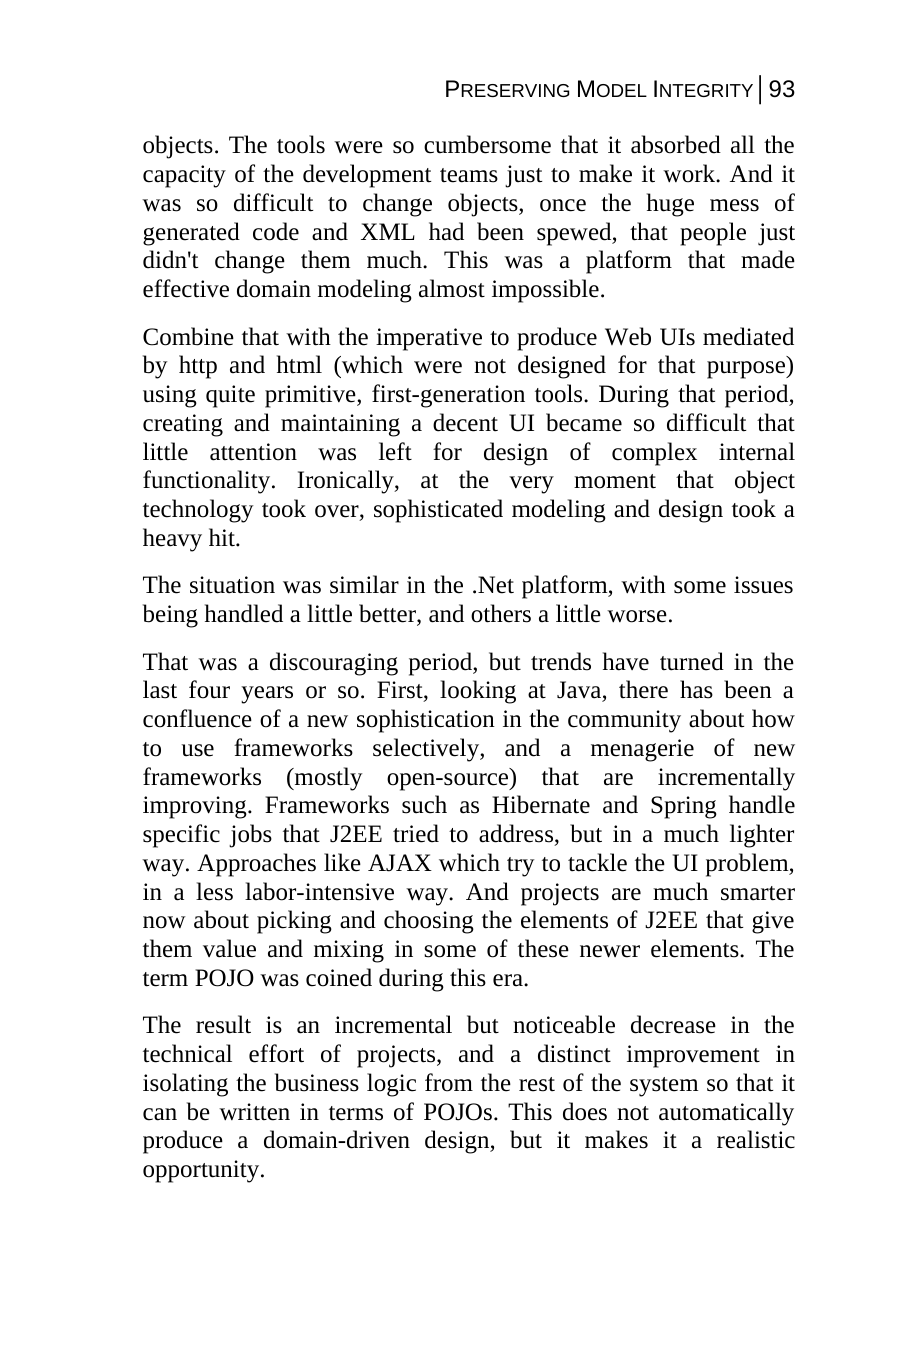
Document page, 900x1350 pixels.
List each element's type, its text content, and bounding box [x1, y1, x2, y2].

text The result is an incremental but noticeable decrease in the technical effort of projects, and a distinct improvement in isolating the business logic from the rest of the system so that it can be written in terms of POJOs. This does not automatically produce a domain-driven design, but it makes it a realistic opportunity. [142, 1011, 796, 1183]
text Combine that with the imperative to produce Web UIs mediated by http and html (which were not designed for that purpose) using quite primitive, first-generation tools. During that period, creating and maintaining a decent UI became so difficult that little attention was left for design of complex internal functionality. Ironically, at the very moment that object technology took over, sophisticated modeling and design took a heavy hit. [142, 322, 795, 552]
text That was a discouraging period, but trends have turned in the last four years or so. First, looking at Java, there has been a confluence of a new sophistication in the community about how to use frameworks selectively, and a menagerie of new frameworks (mostly open-source) that are incrementally improving. Frameworks such as Hibernate and Spring handle specific jobs that J2EE tried to address, but in a much lighter way. Approaches like AJAX which try to tackle the UI problem, in a less labor-intensive way. And projects are much smarter now about picking and choosing the elements of J2EE that give them value and mixing in some of these newer elements. The term POJO was coined during this era. [142, 647, 796, 992]
text The situation was similar in the .Net platform, with some issues being handled a little better, and others a little worse. [142, 571, 795, 628]
text PRESERVING MODEL INTEGRITY│93 [760, 75, 831, 102]
text objects. The tools were so cumbersome that it absorbed all the capacity of the development teams just to make it work. And it was so difficult to change objects, once the huge mess of generated code and XML had been spewed, that people just didn't change them much. This was a platform that made effective domain modeling almost impossible. [142, 131, 796, 303]
text PRESERVING MODEL INTEGRITY│93 [444, 75, 759, 102]
